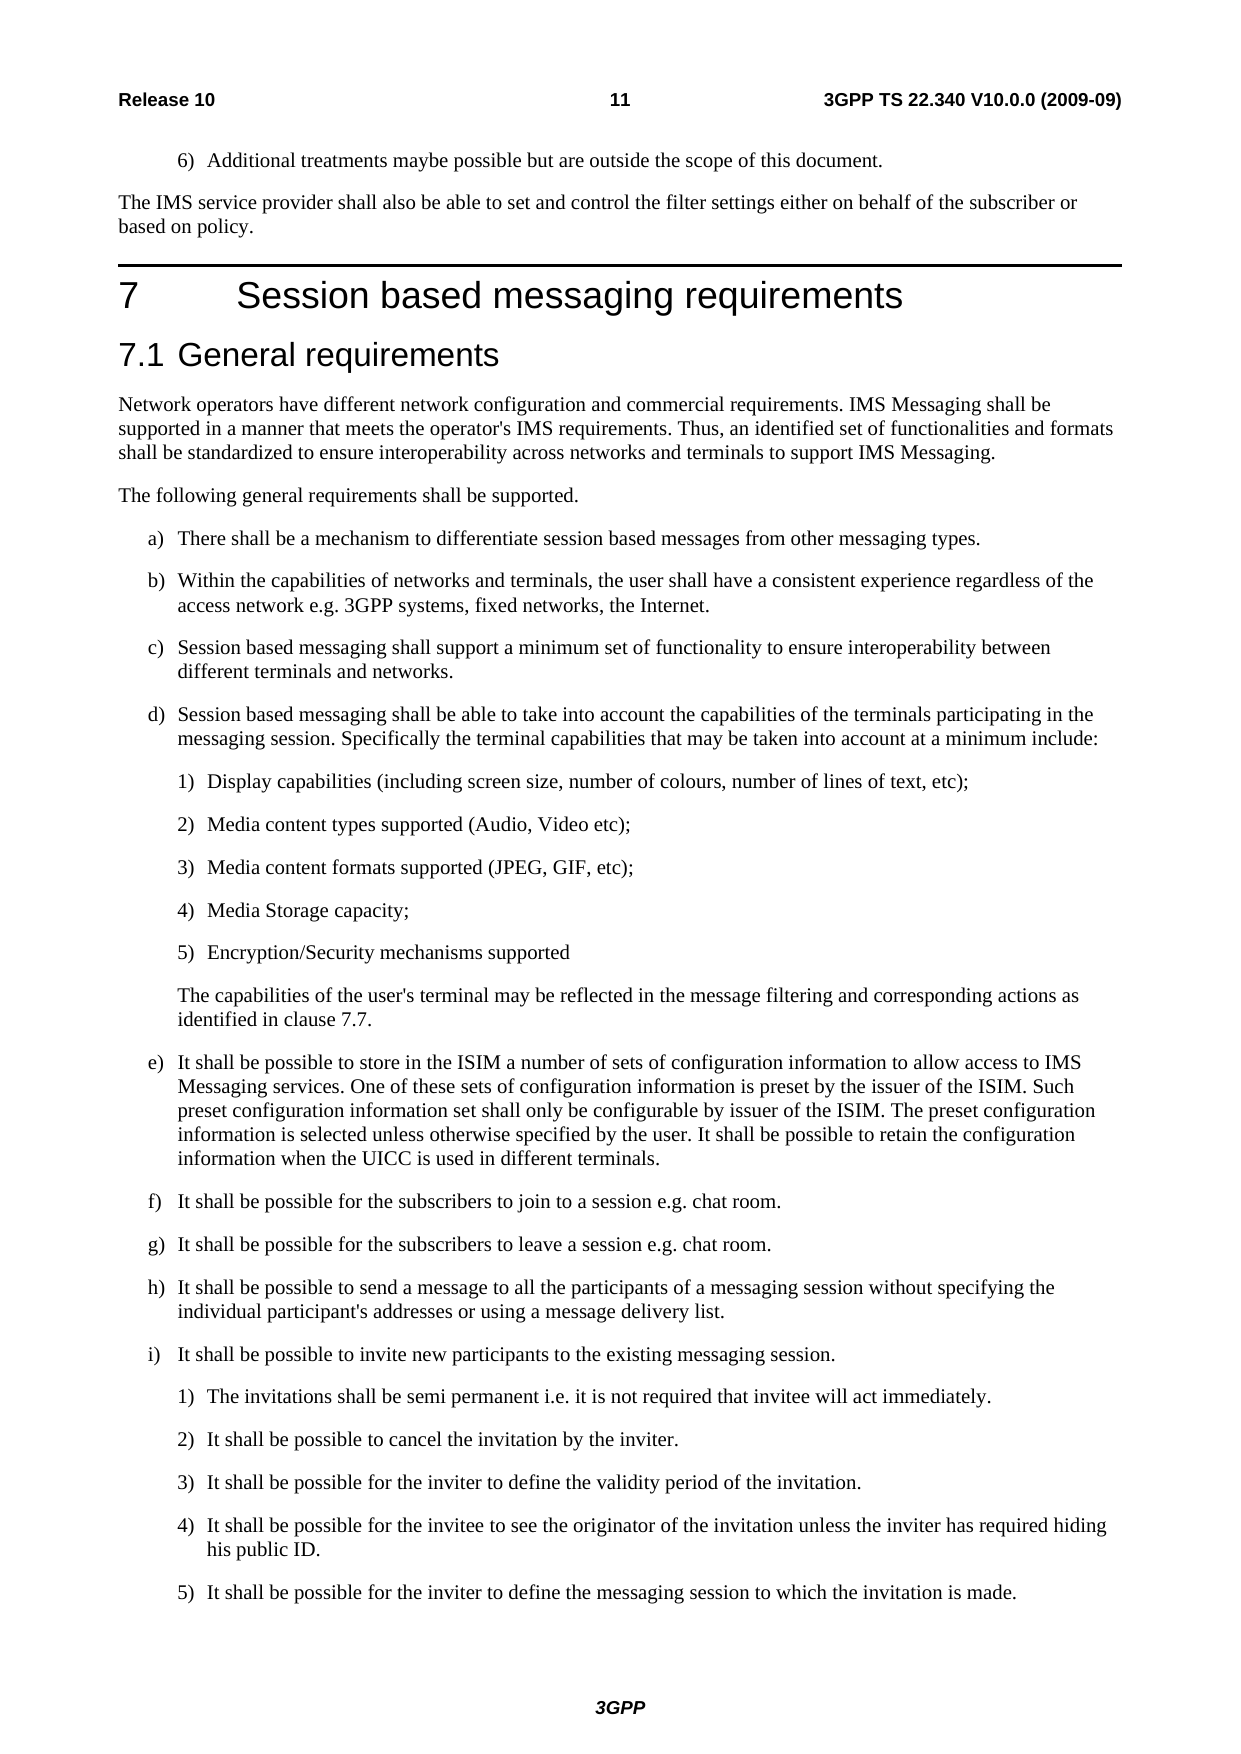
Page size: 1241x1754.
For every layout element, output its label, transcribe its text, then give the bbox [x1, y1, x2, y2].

text d) Session based messaging shall be able to take into account the capabilities of the terminals participating in the messaging session. Specifically the terminal capabilities that may be taken into account at a minimum include: [148, 702, 1122, 750]
text 6) Additional treatments maybe possible but are outside the scope of this document. [177, 147, 1122, 172]
list 1) Display capabilities (including screen size, number of colours, number of lines of text, etc); [177, 769, 1122, 793]
text c) Session based messaging shall support a minimum set of functionality to ensure interoperability between different terminals and networks. [148, 635, 1122, 683]
text e) It shall be possible to store in the ISIM a number of sets of configuration information to allow access to IMS Messaging services. One of these sets of configuration information is preset by the issuer of the ISIM. Such preset configuration information set shall only be configurable by issuer of the ISIM. The preset configuration information is selected unless otherwise specified by the user. It shall be possible to retain the configuration information when the UICC is used in different terminals. [148, 1050, 1122, 1170]
text 2) It shall be possible to cancel the invitation by the inviter. [177, 1427, 1122, 1451]
text 4) It shall be possible for the invitee to see the originator of the invitation unless the inviter has required hiding his public ID. [177, 1513, 1122, 1561]
text The IMS service provider shall also be able to set and control the filter settings either on behalf of the subscriber or based on policy. [118, 190, 1122, 238]
text b) Within the capabilities of networks and terminals, the user shall have a consistent experience regardless of the access network e.g. 3GPP systems, fixed networks, the Internet. [148, 568, 1122, 617]
text i) It shall be possible to invite new participants to the existing messaging session. [148, 1342, 1122, 1366]
text g) It shall be possible for the subscribers to leave a session e.g. chat room. [148, 1232, 1122, 1256]
text a) There shall be a mechanism to differentiate session based messages from other messaging types. [148, 526, 1122, 550]
text The following general requirements shall be supported. [118, 483, 1122, 507]
text f) It shall be possible for the subscribers to join to a session e.g. chat room. [148, 1189, 1122, 1213]
text 1) The invitations shall be semi permanent i.e. it is not required that invitee will act immediately. [177, 1384, 1122, 1408]
text h) It shall be possible to send a message to all the participants of a messaging session without specifying the individual participant's addresses or using a message delivery list. [148, 1275, 1122, 1323]
list 4) Media Storage capacity; [177, 897, 1122, 922]
list 3) Media content formats supported (JPEG, GIF, etc); [177, 855, 1122, 879]
text The capabilities of the user's terminal may be reflected in the message filtering and corresponding actions as identified in clause 7.7. [177, 983, 1122, 1031]
subtitle 7 Session based messaging requirements [118, 267, 1122, 316]
text Network operators have different network configuration and commercial requirements. IMS Messaging shall be supported in a manner that meets the operator's IMS requirements. Thus, an identified set of functionalities and formats shall be standardized to ensure interoperability across networks and terminals to support IMS Messaging. [118, 392, 1122, 464]
list 2) Media content types supported (Audio, Video etc); [177, 812, 1122, 836]
text 3) It shall be possible for the inviter to define the validity period of the invitation. [177, 1470, 1122, 1494]
subtitle 7.1 General requirements [118, 335, 1122, 373]
list 5) Encryption/Security mechanisms supported [177, 940, 1122, 964]
text 5) It shall be possible for the inviter to define the messaging session to which the invitation is made. [177, 1580, 1122, 1604]
